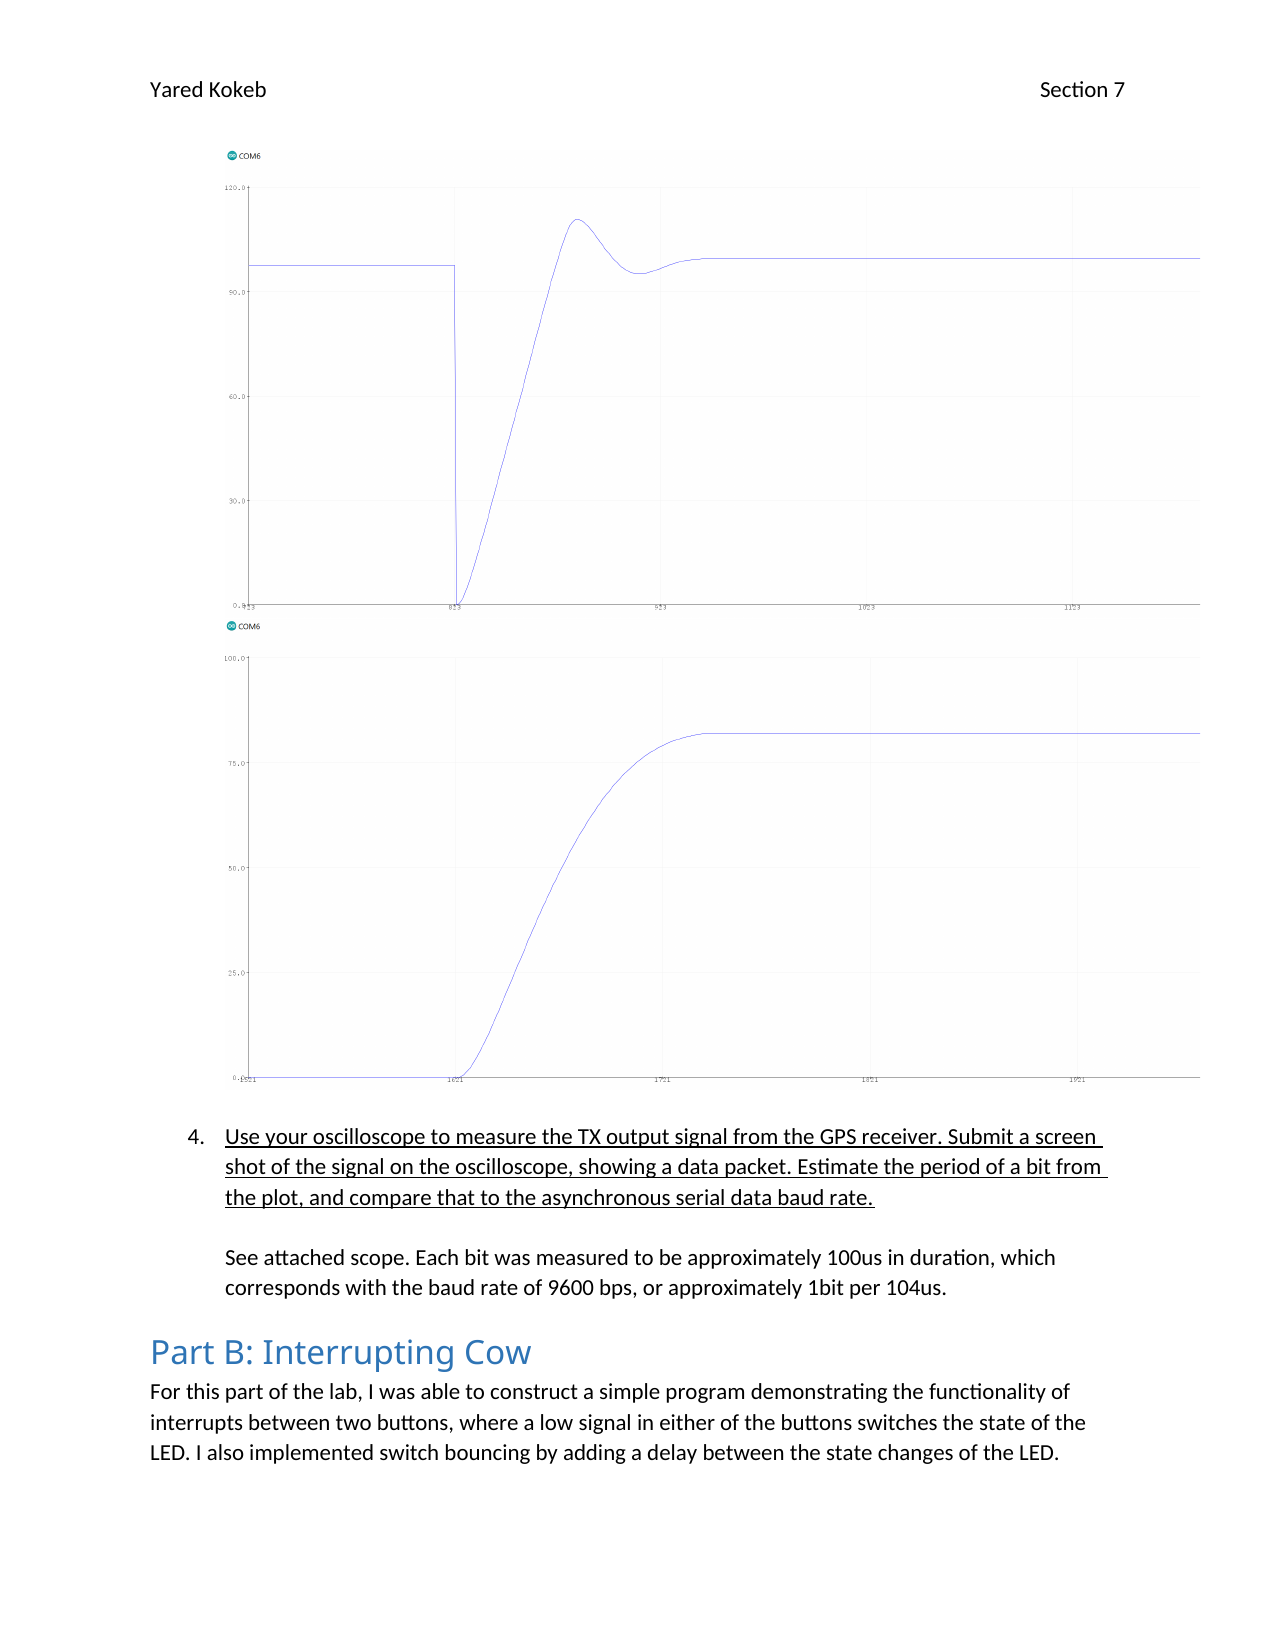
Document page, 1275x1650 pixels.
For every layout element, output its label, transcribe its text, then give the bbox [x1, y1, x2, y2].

list See attached scope. Each bit was measured to be approximately 100us in duration, which corresponds with the baud rate of 9600 bps, or approximately 1bit per 104us. [225, 1243, 1125, 1301]
list Use your oscilloscope to measure the TX output signal from the GPS receiver. Submit a screen shot of the signal on the oscilloscope, showing a data packet. Estimate the period of a bit from the plot, and compare that to the asynchronous serial data baud rate. [187, 1122, 1125, 1211]
picture [225, 619, 1200, 1090]
picture [225, 150, 1200, 618]
text For this part of the lab, I was able to construct a simple program demonstrating the functionality of interrupts between two buttons, where a low signal in either of the buttons switches the state of the LED. I also implemented switch bouncing by adding a delay between the state changes of the LED. [150, 1377, 1125, 1466]
subtitle Part B: Interrupting Cow [150, 1328, 1125, 1374]
